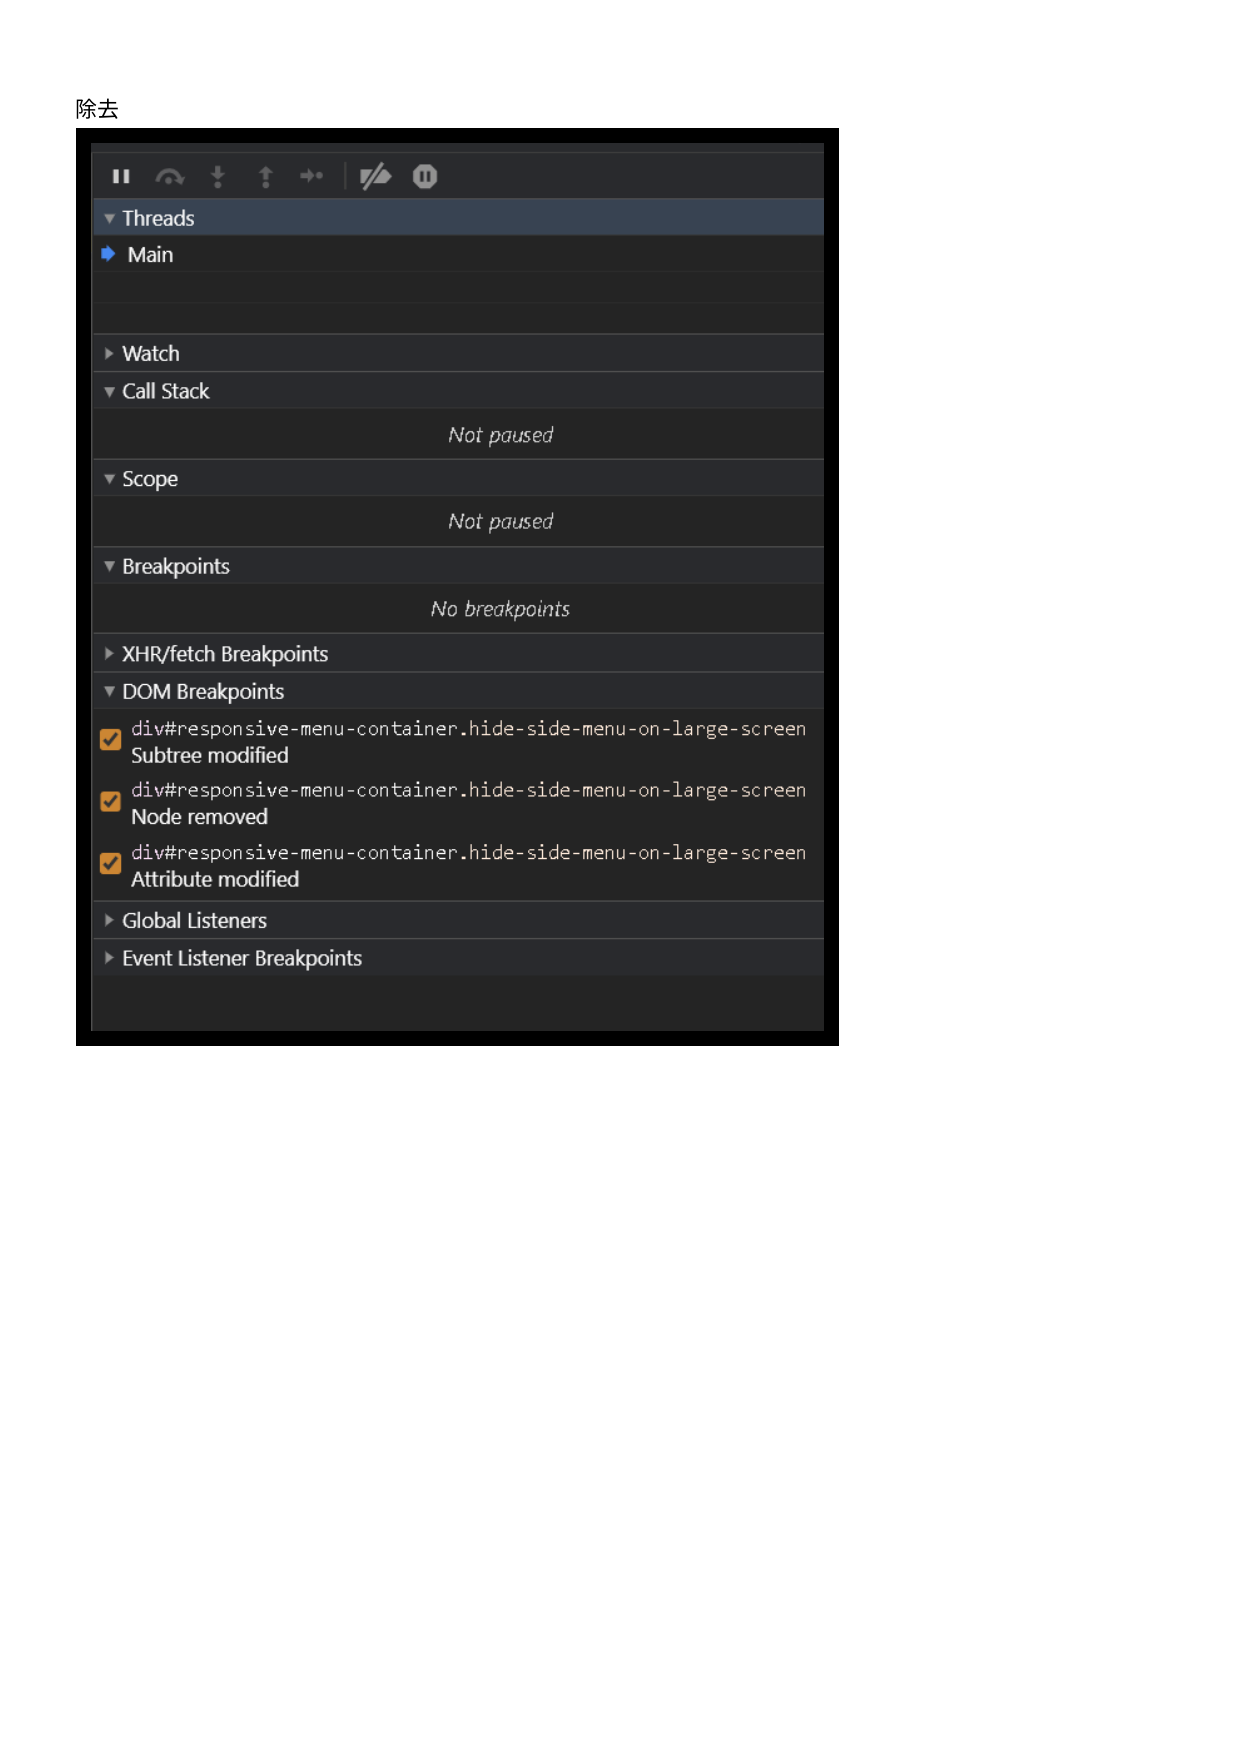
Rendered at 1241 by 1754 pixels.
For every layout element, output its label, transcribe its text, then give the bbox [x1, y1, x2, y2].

picture [91, 143, 824, 1031]
text 除去 [75, 89, 1165, 127]
